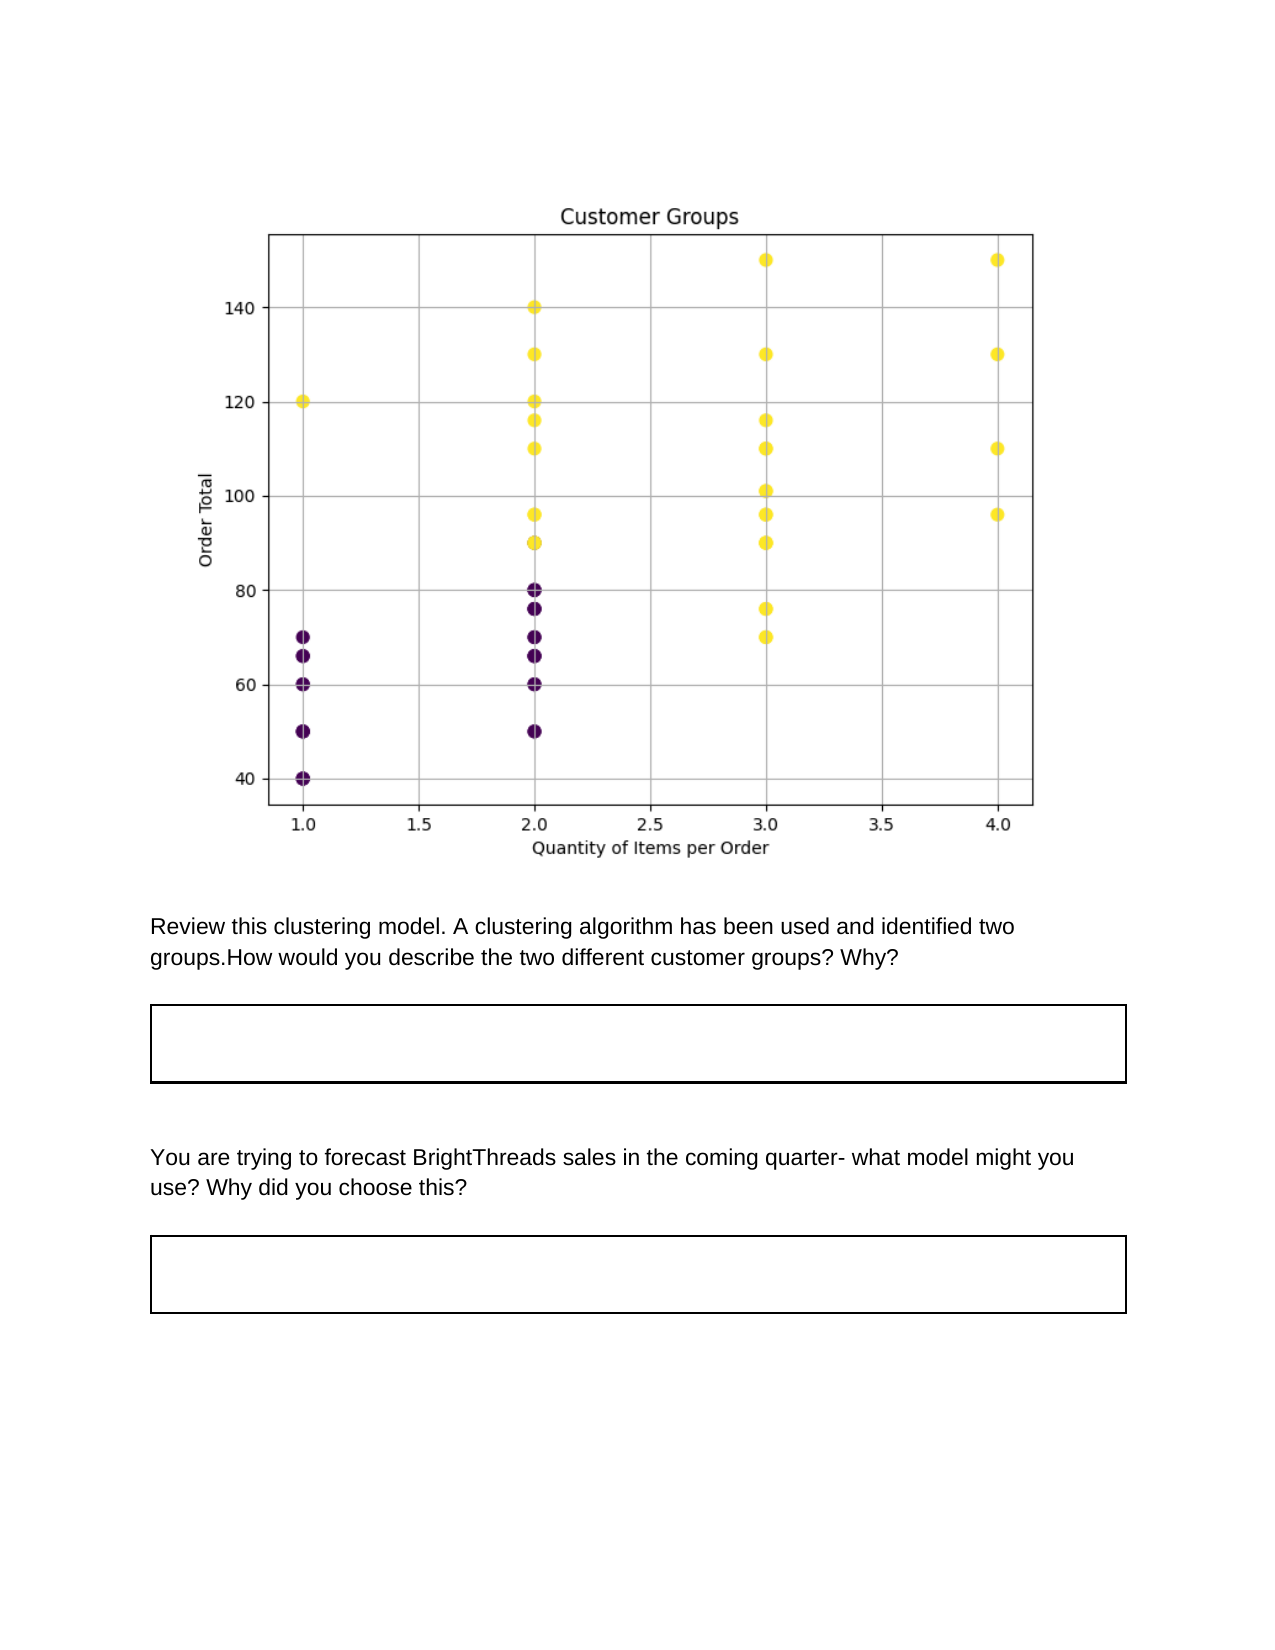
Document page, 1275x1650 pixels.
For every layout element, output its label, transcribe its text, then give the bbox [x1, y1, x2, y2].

table_header [152, 1237, 1125, 1312]
text Review this clustering model. A clustering algorithm has been used and identified two groups.How would you describe the two different customer groups? Why? [150, 913, 1125, 970]
table_header [152, 1006, 1125, 1081]
text You are trying to forecast BrightThreads sales in the coming quarter- what model might you use? Why did you choose this? [150, 1144, 1125, 1201]
picture [150, 150, 1125, 880]
